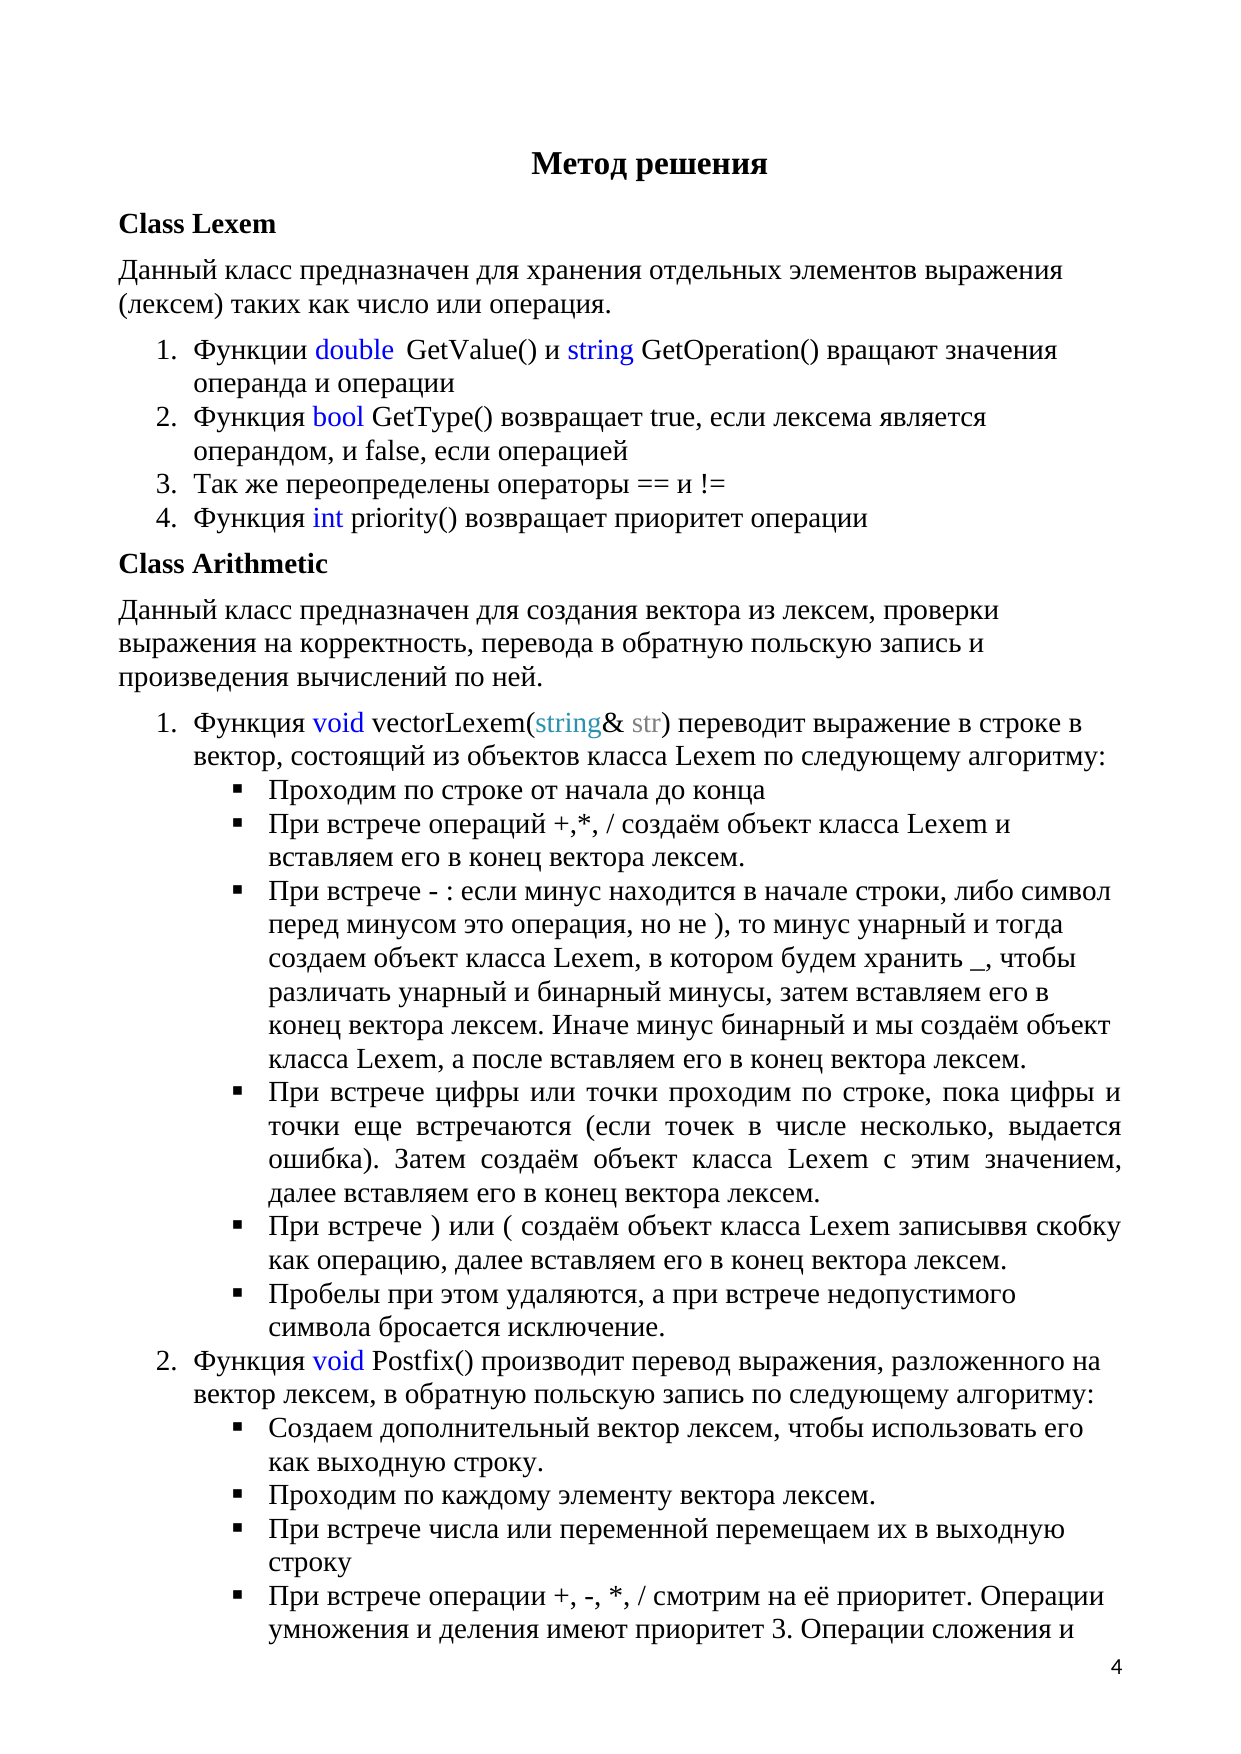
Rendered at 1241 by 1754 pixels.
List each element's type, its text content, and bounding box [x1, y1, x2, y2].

list При встрече числа или переменной перемещаем их в выходную строку [231, 1511, 1122, 1578]
text Class Lexem [118, 206, 1122, 240]
list При встрече ) или ( создаём объект класса Lexem записыввя скобку как операцию, далее вставляем его в конец вектора лексем. [231, 1208, 1122, 1276]
list Так же переопределены операторы == и != [156, 466, 1122, 500]
list Функция int priority() возвращает приоритет операции [156, 500, 1122, 533]
list Функция bool GetType() возвращает true, если лексема является операндом, и false, если операцией [156, 399, 1122, 466]
list Пробелы при этом удаляются, а при встрече недопустимого символа бросается исключение. [231, 1276, 1122, 1343]
text Данный класс предназначен для создания вектора из лексем, проверки выражения на корректность, перевода в обратную польскую запись и произведения вычислений по ней. [118, 592, 1122, 692]
text Class Arithmetic [118, 546, 1122, 579]
list Проходим по строке от начала до конца [231, 772, 1122, 806]
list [231, 1578, 1122, 1645]
list При встрече - : если минус находится в начале строки, либо символ перед минусом это операция, но не ), то минус унарный и тогда создаем объект класса Lexem, в котором будем хранить _, чтобы различать унарный и бинарный минусы, затем вставляем его в конец вектора лексем. Иначе минус бинарный и мы создаём объект класса Lexem, а после вставляем его в конец вектора лексем. [231, 873, 1122, 1074]
list При встрече цифры или точки проходим по строке, пока цифры и точки еще встречаются (если точек в числе несколько, выдается ошибка). Затем создаём объект класса Lexem с этим значением, далее вставляем его в конец вектора лексем. [231, 1074, 1122, 1208]
list Проходим по каждому элементу вектора лексем. [231, 1477, 1122, 1511]
list Функции double GetValue() и string GetOperation() вращают значения операнда и операции [156, 332, 1122, 399]
list При встрече операций +,*, / создаём объект класса Lexem и вставляем его в конец вектора лексем. [231, 806, 1122, 873]
subtitle Метод решения [118, 143, 1122, 181]
list Функция void Postfix() производит перевод выражения, разложенного на вектор лексем, в обратную польскую запись по следующему алгоритму: [156, 1343, 1122, 1410]
text Данный класс предназначен для хранения отдельных элементов выражения (лексем) таких как число или операция. [118, 252, 1122, 319]
list Функция void vectorLexem(string& str) переводит выражение в строке в вектор, состоящий из объектов класса Lexem по следующему алгоритму: [156, 705, 1122, 772]
list Создаем дополнительный вектор лексем, чтобы использовать его как выходную строку. [231, 1410, 1122, 1477]
